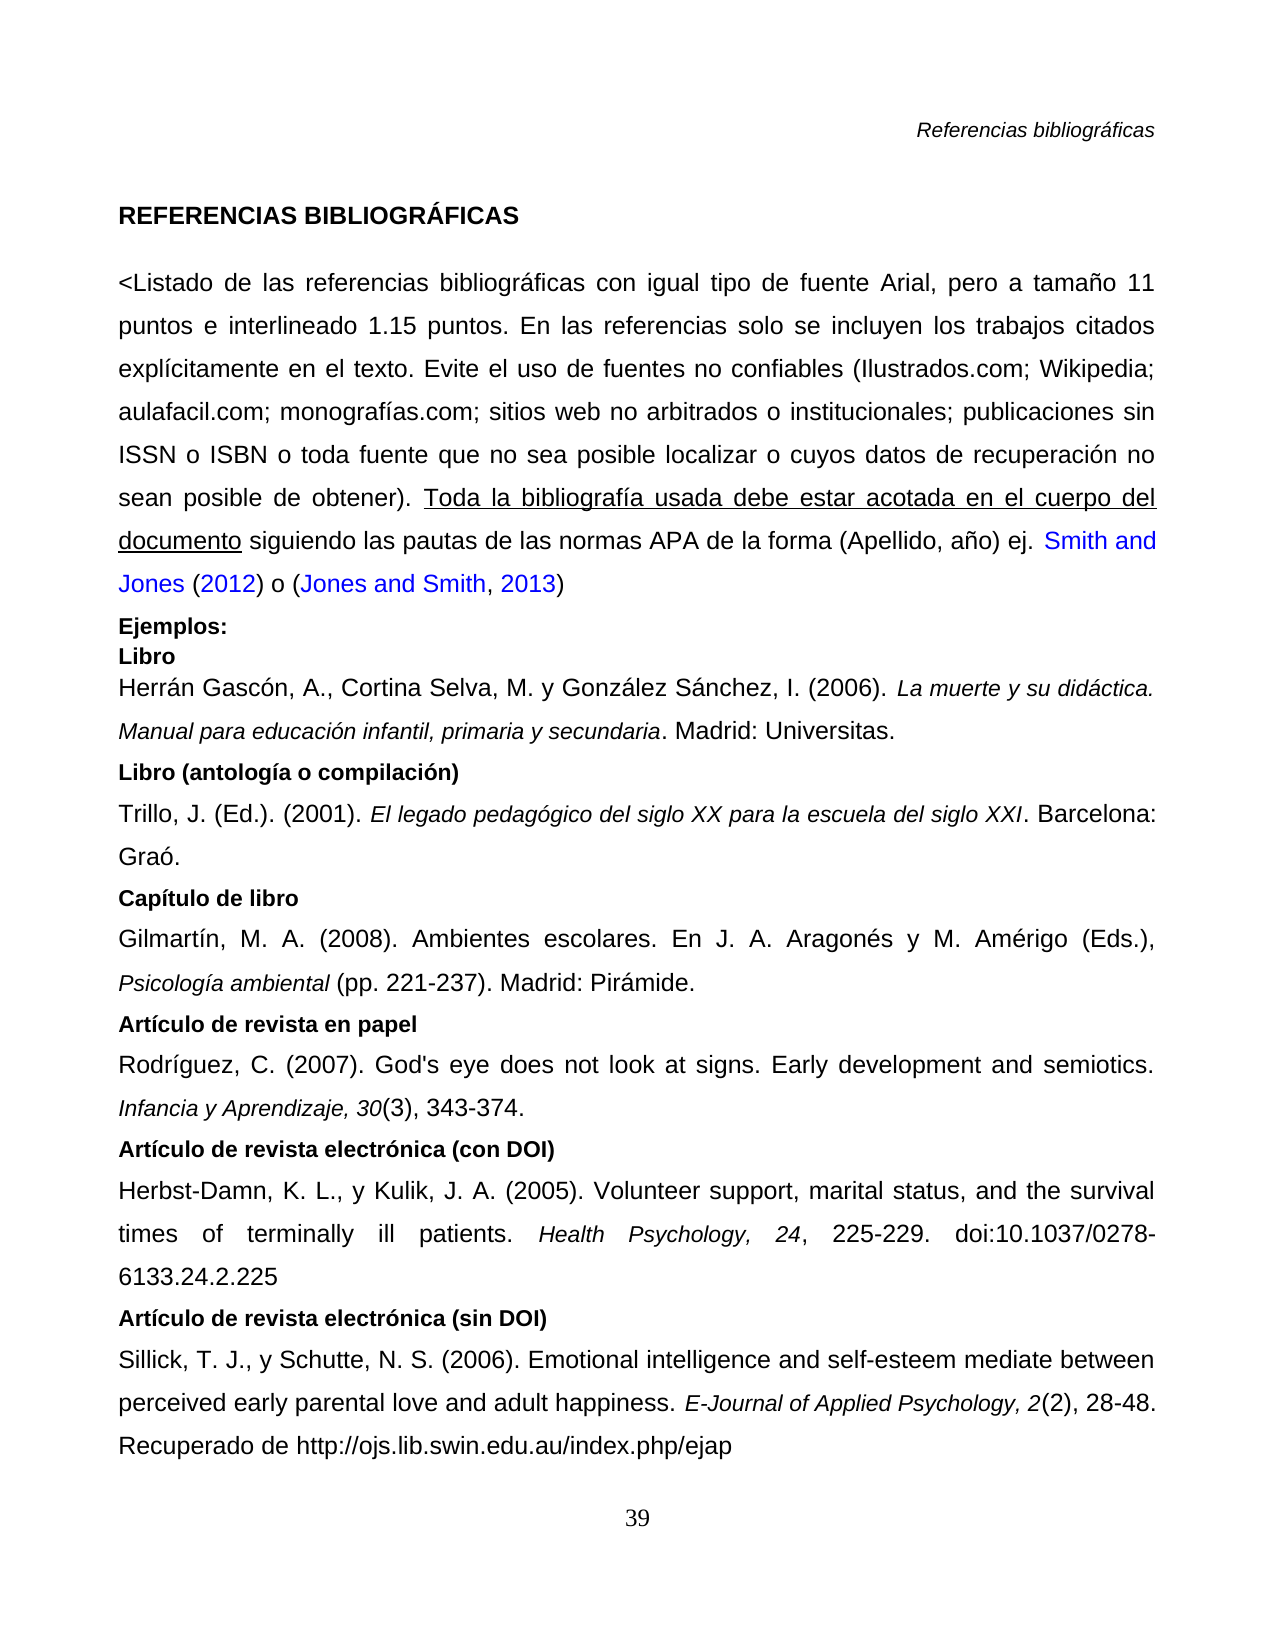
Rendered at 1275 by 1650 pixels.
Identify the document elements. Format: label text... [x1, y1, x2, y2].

text <Listado de las referencias bibliográficas con igual tipo de fuente Arial, pero a tamaño 11 puntos e interlineado 1.15 puntos. En las referencias solo se incluyen los trabajos citados explícitamente en el texto. Evite el uso de fuentes no confiables (Ilustrados.com; Wikipedia; aulafacil.com; monografías.com; sitios web no arbitrados o institucionales; publicaciones sin ISSN o ISBN o toda fuente que no sea posible localizar o cuyos datos de recuperación no sean posible de obtener). Toda la bibliografía usada debe estar acotada en el cuerpo del documento siguiendo las pautas de las normas APA de la forma (Apellido, año) ej. Smith and Jones (2012) o (Jones and Smith, 2013) [118, 268, 1157, 598]
text Ejemplos: Libro [118, 613, 1157, 669]
text Artículo de revista electrónica (con DOI) [118, 1136, 1157, 1163]
text Libro (antología o compilación) [118, 759, 1157, 786]
text Rodríguez, C. (2007). God's eye does not look at signs. Early development and semiotics. Infancia y Aprendizaje, 30(3), 343-374. [118, 1050, 1157, 1122]
text Artículo de revista en papel [118, 1011, 1157, 1037]
text Sillick, T. J., y Schutte, N. S. (2006). Emotional intelligence and self-esteem mediate between perceived early parental love and adult happiness. E-Journal of Applied Psychology, 2(2), 28-48. Recuperado de http://ojs.lib.swin.edu.au/index.php/ejap [118, 1345, 1157, 1460]
text Trillo, J. (Ed.). (2001). El legado pedagógico del siglo XX para la escuela del siglo XXI. Barcelona: Graó. [118, 799, 1157, 871]
text Herbst-Damn, K. L., y Kulik, J. A. (2005). Volunteer support, marital status, and the survival times of terminally ill patients. Health Psychology, 24, 225-229. doi:10.1037/0278-6133.24.2.225 [118, 1176, 1157, 1291]
subtitle REFERENCIAS BIBLIOGRÁFICAS [118, 201, 1157, 229]
text Artículo de revista electrónica (sin DOI) [118, 1305, 1157, 1332]
text Gilmartín, M. A. (2008). Ambientes escolares. En J. A. Aragonés y M. Amérigo (Eds.), Psicología ambiental (pp. 221-237). Madrid: Pirámide. [118, 924, 1157, 996]
text Capítulo de libro [118, 885, 1157, 911]
text Herrán Gascón, A., Cortina Selva, M. y González Sánchez, I. (2006). La muerte y su didáctica. Manual para educación infantil, primaria y secundaria. Madrid: Universitas. [118, 673, 1157, 745]
